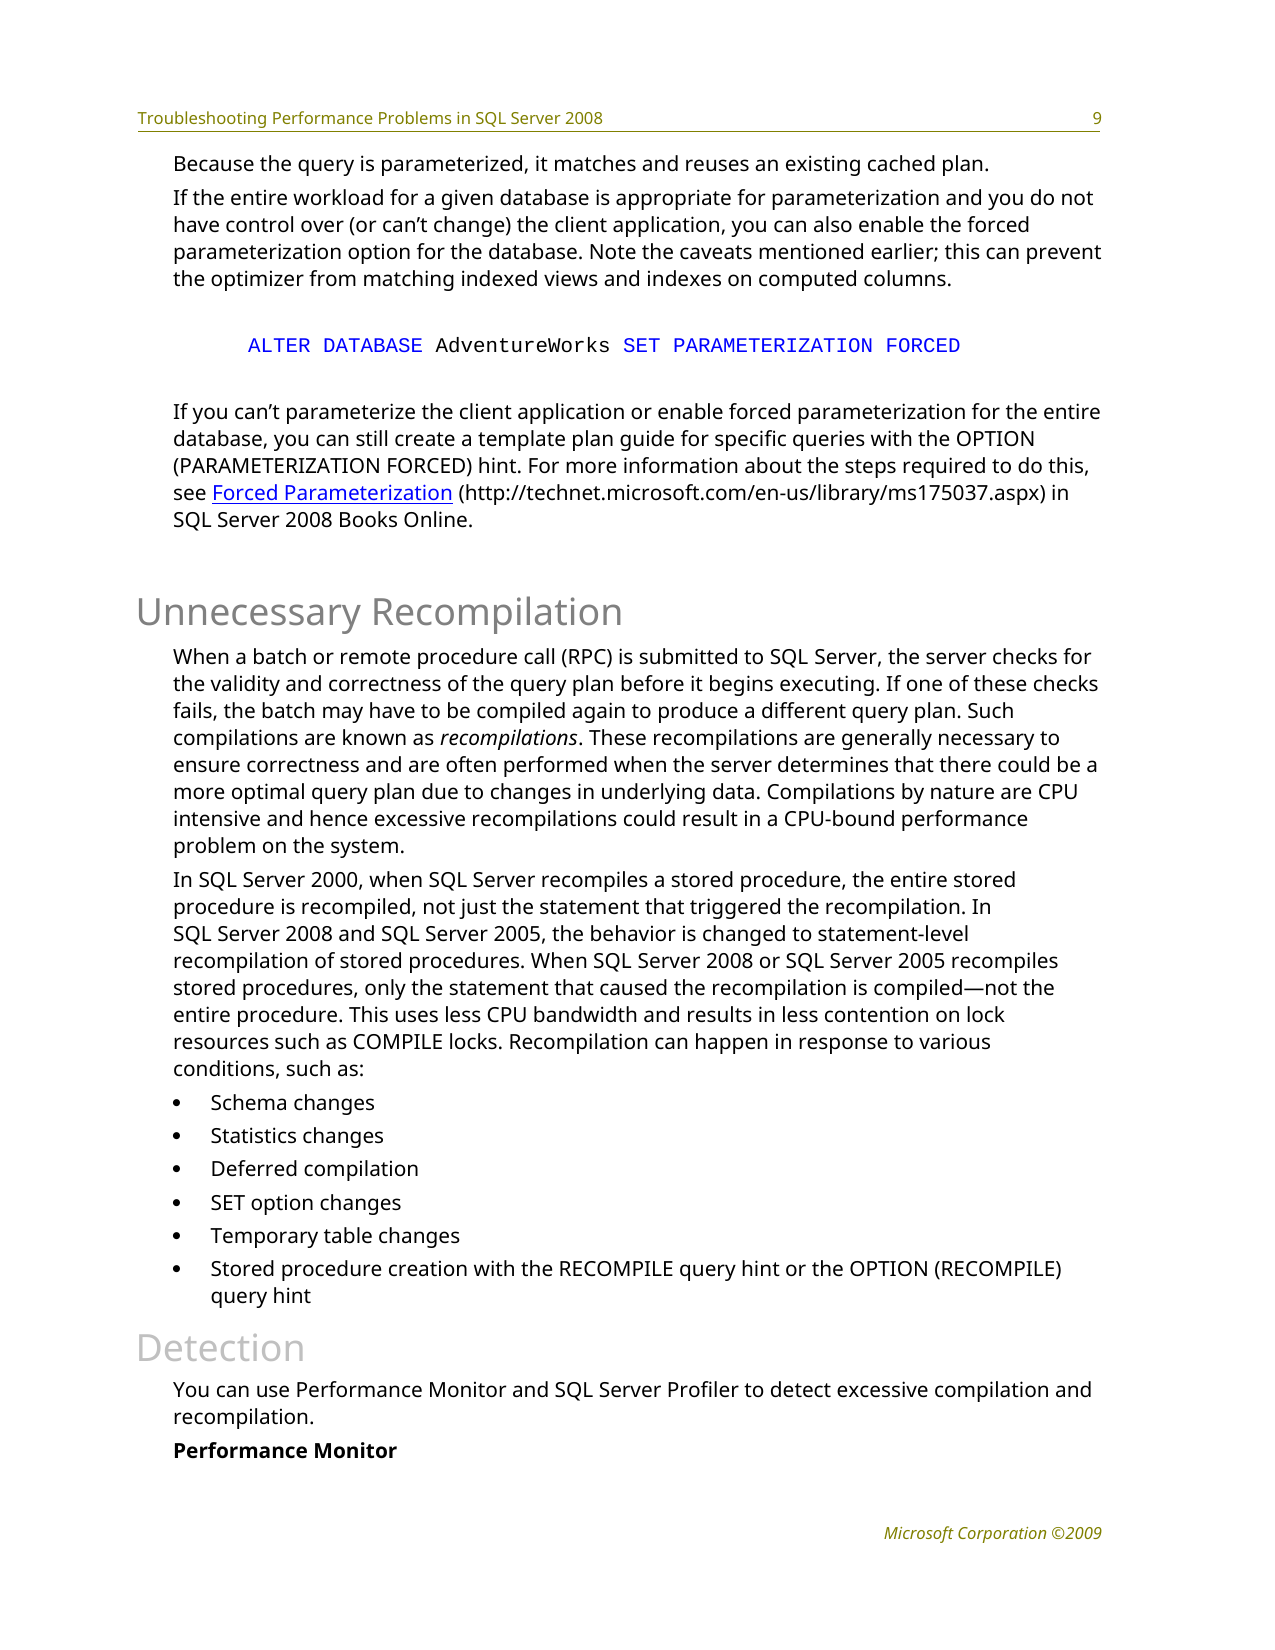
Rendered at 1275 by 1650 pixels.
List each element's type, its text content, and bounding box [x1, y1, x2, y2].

text ALTER DATABASE AdventureWorks SET PARAMETERIZATION FORCED [173, 331, 1102, 358]
list Deferred compilation [173, 1155, 1102, 1182]
list Temporary table changes [173, 1222, 1102, 1249]
text Because the query is parameterized, it matches and reuses an existing cached plan. [173, 150, 1102, 177]
text If the entire workload for a given database is appropriate for parameterization and you do not have control over (or can’t change) the client application, you can also enable the forced parameterization option for the database. Note the caveats mentioned earlier; this can prevent the optimizer from matching indexed views and indexes on computed columns. [173, 183, 1102, 292]
text Performance Monitor [173, 1436, 1102, 1463]
list Stored procedure creation with the RECOMPILE query hint or the OPTION (RECOMPILE) query hint [173, 1255, 1102, 1309]
text If you can’t parameterize the client application or enable forced parameterization for the entire database, you can still create a template plan guide for specific queries with the OPTION (PARAMETERIZATION FORCED) hint. For more information about the steps required to do this, see Forced Parameterization (http://technet.microsoft.com/en-us/library/ms175037.aspx) in SQL Server 2008 Books Online. [173, 398, 1102, 533]
list SET option changes [173, 1188, 1102, 1216]
text When a batch or remote procedure call (RPC) is submitted to SQL Server, the server checks for the validity and correctness of the query plan before it begins executing. If one of these checks fails, the batch may have to be compiled again to produce a different query plan. Such compilations are known as recompilations. These recompilations are generally necessary to ensure correctness and are often performed when the server determines that there could be a more optimal query plan due to changes in underlying data. Compilations by nature are CPU intensive and hence excessive recompilations could result in a CPU-bound performance problem on the system. [173, 643, 1102, 859]
list Statistics changes [173, 1122, 1102, 1149]
text In SQL Server 2000, when SQL Server recompiles a stored procedure, the entire stored procedure is recompiled, not just the statement that triggered the recompilation. In SQL Server 2008 and SQL Server 2005, the behavior is changed to statement-level recompilation of stored procedures. When SQL Server 2008 or SQL Server 2005 recompiles stored procedures, only the statement that caused the recompilation is compiled—not the entire procedure. This uses less CPU bandwidth and results in less contention on lock resources such as COMPILE locks. Recompilation can happen in response to various conditions, such as: [173, 866, 1102, 1082]
subtitle Detection [135, 1328, 1102, 1370]
list Schema changes [173, 1088, 1102, 1116]
text You can use Performance Monitor and SQL Server Profiler to detect excessive compilation and recompilation. [173, 1376, 1102, 1430]
subtitle Unnecessary Recompilation [135, 585, 1102, 636]
